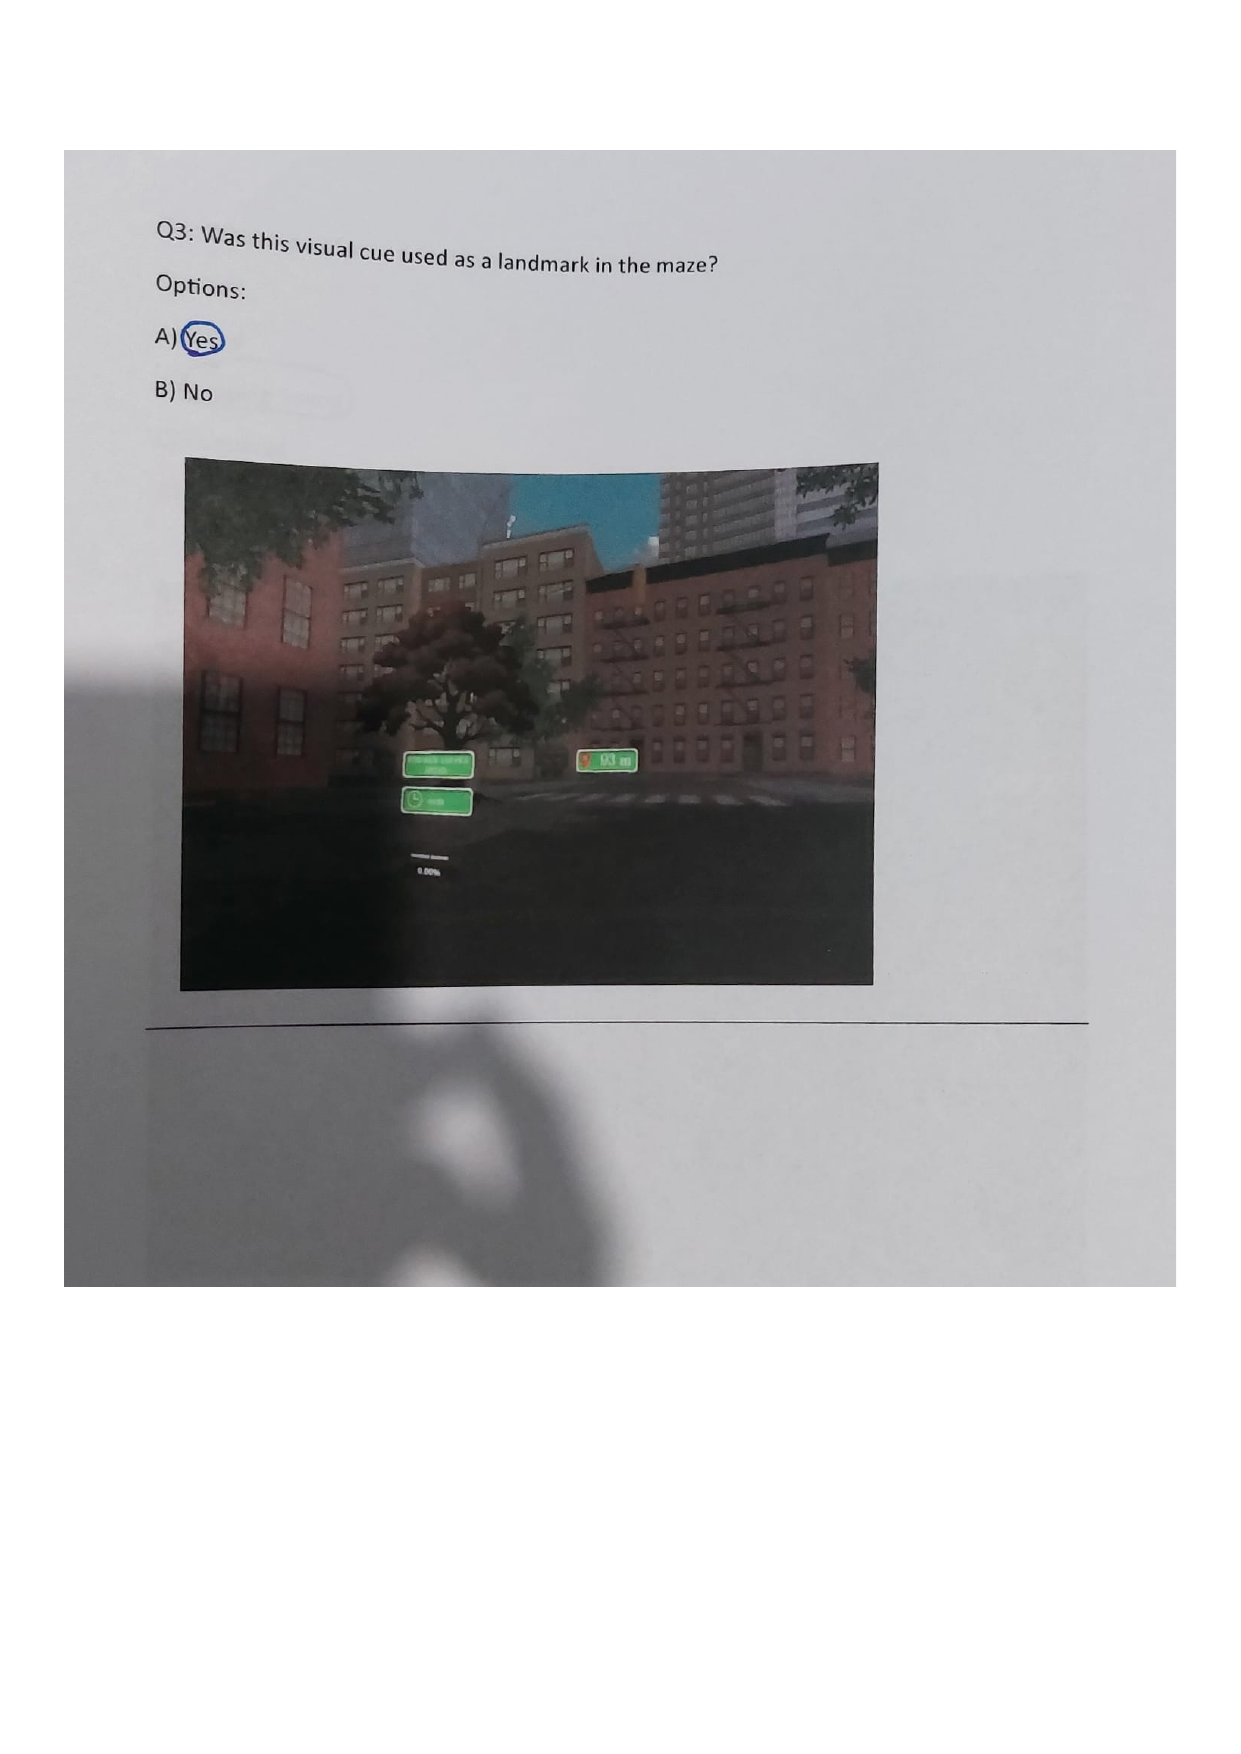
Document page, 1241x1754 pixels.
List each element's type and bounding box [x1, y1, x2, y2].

picture [64, 150, 1177, 1287]
